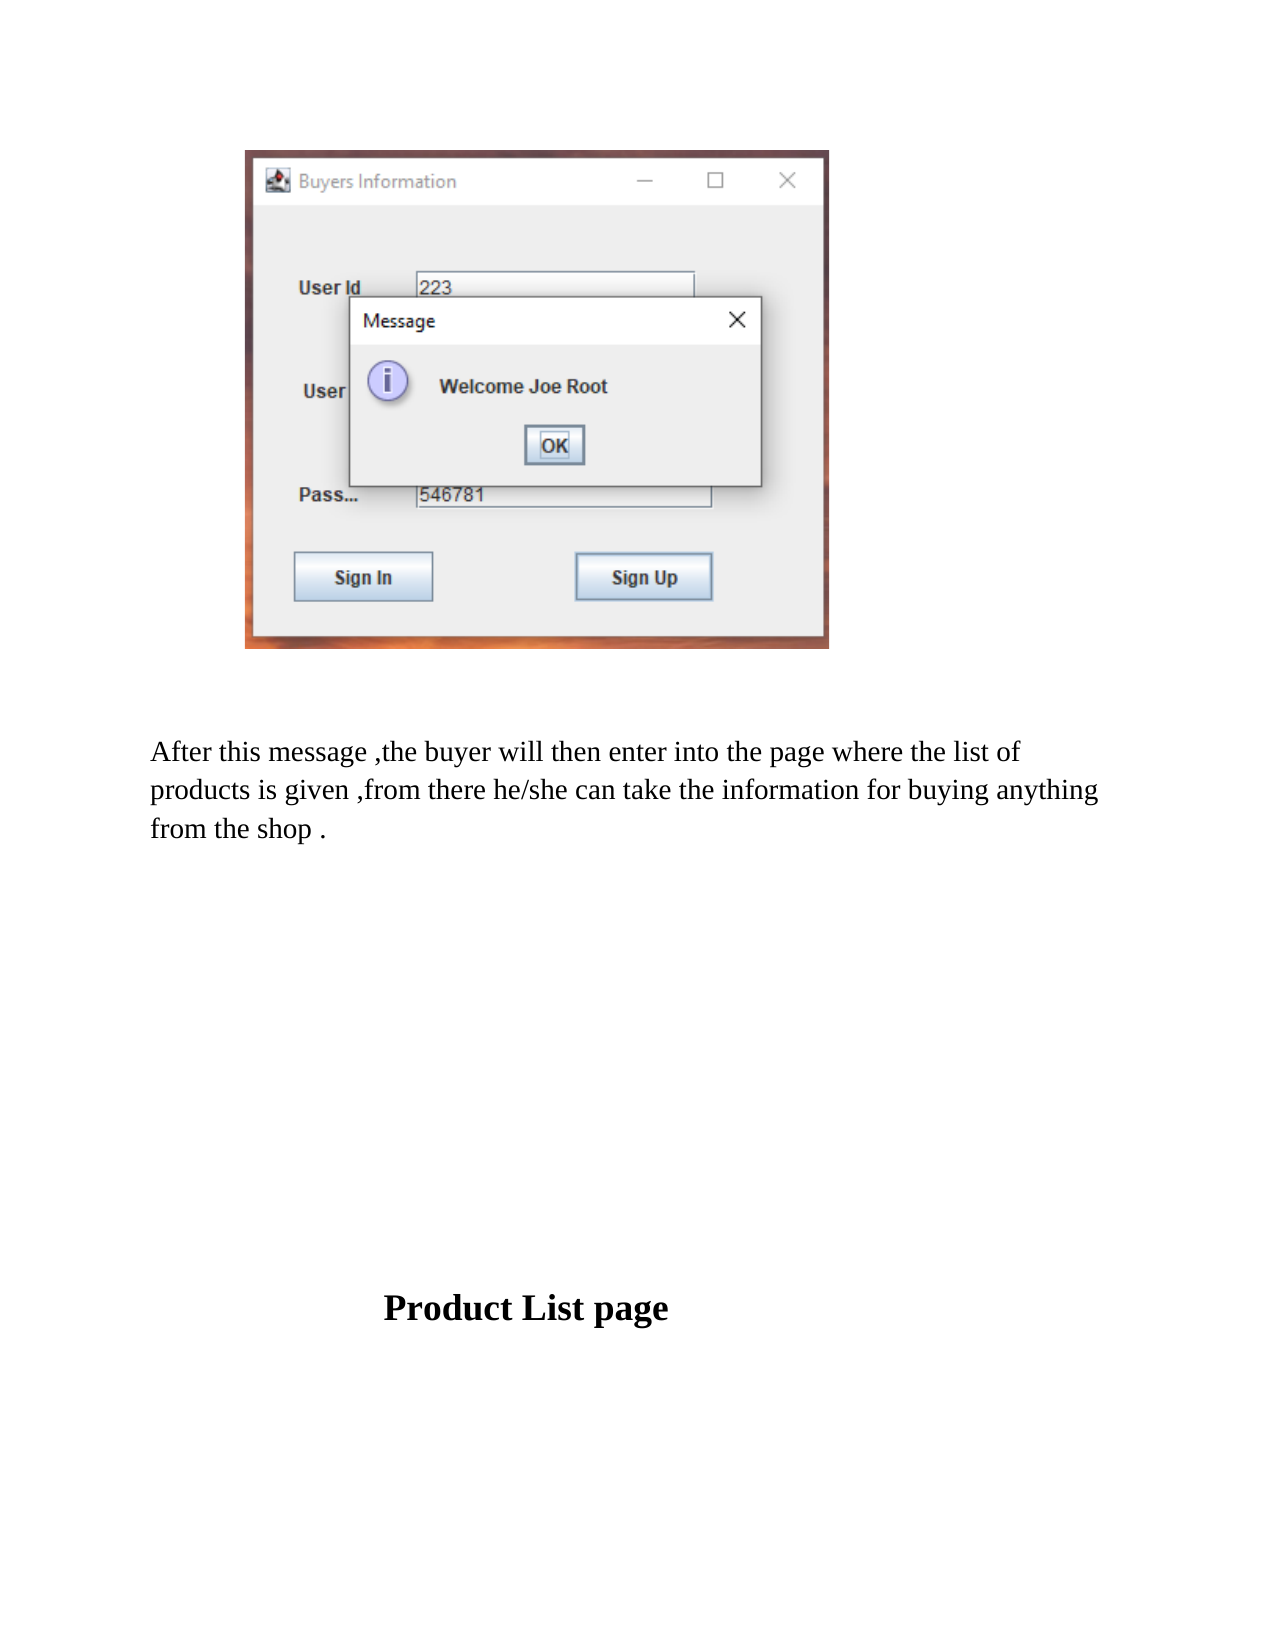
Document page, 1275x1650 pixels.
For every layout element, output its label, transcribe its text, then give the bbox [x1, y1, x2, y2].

text After this message ,the buyer will then enter into the page where the list of products is given ,from there he/she can take the information for buying anything from the shop . [150, 734, 1125, 844]
picture [244, 150, 830, 649]
text Product List page [150, 1286, 1125, 1329]
